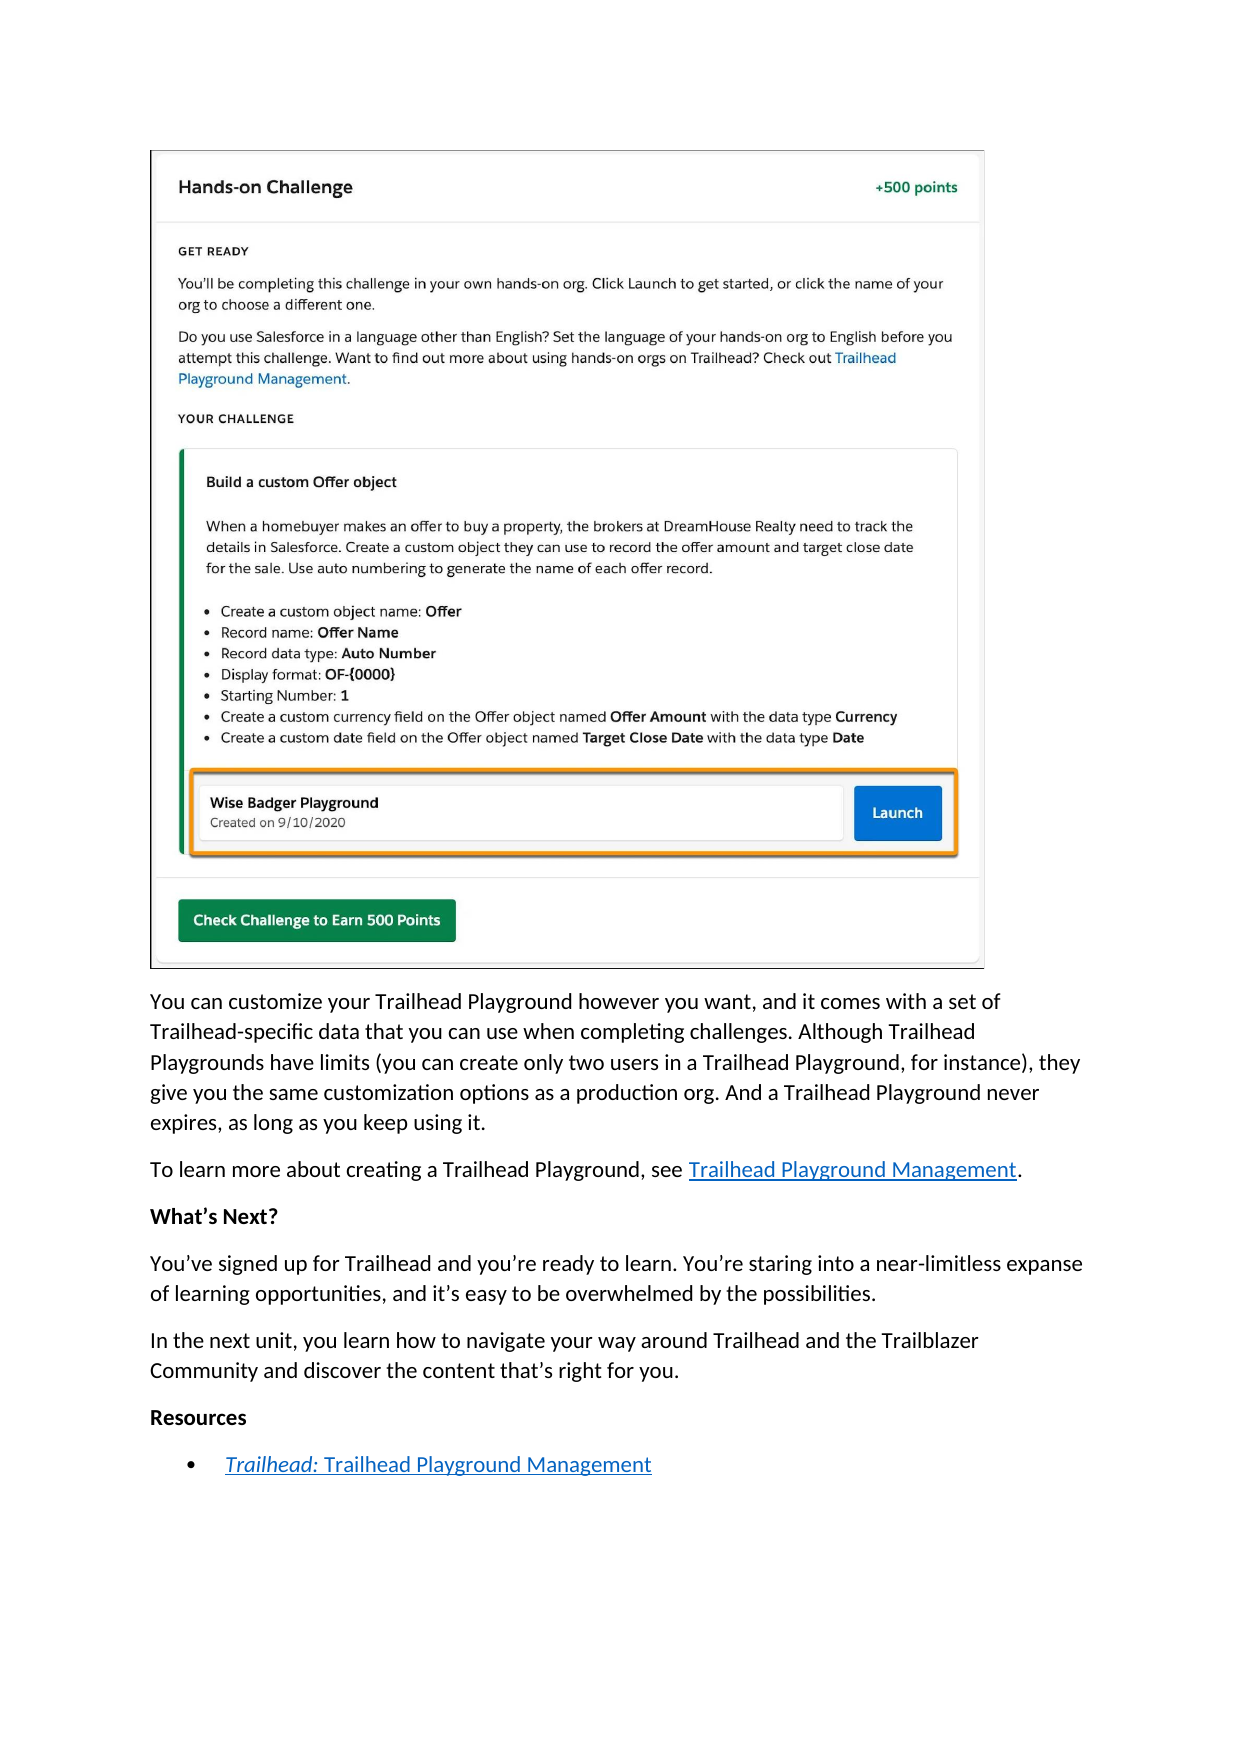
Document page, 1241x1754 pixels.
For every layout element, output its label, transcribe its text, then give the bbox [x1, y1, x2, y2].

text You can customize your Trailhead Playground however you want, and it comes with a set of Trailhead-specific data that you can use when completing challenges. Although Trailhead Playgrounds have limits (you can create only two users in a Trailhead Playground, for instance), they give you the same customization options as a production org. And a Trailhead Playground never expires, as long as you keep using it. [150, 987, 1090, 1136]
text To learn more about creating a Trailhead Playground, see Trailhead Playground Management. [150, 1155, 1090, 1183]
text Resources [150, 1403, 1090, 1431]
text You’ve signed up for Trailhead and you’re ready to learn. You’re staring into a near-limitless expanse of learning opportunities, and it’s easy to be overwhelmed by the possibilities. [150, 1249, 1090, 1307]
list Trailhead: Trailhead Playground Management [187, 1450, 1090, 1478]
text What’s Next? [150, 1202, 1090, 1230]
text In the next unit, you learn how to navigate your way around Trailhead and the Trailblazer Community and discover the content that’s right for you. [150, 1326, 1090, 1384]
picture [150, 150, 985, 969]
